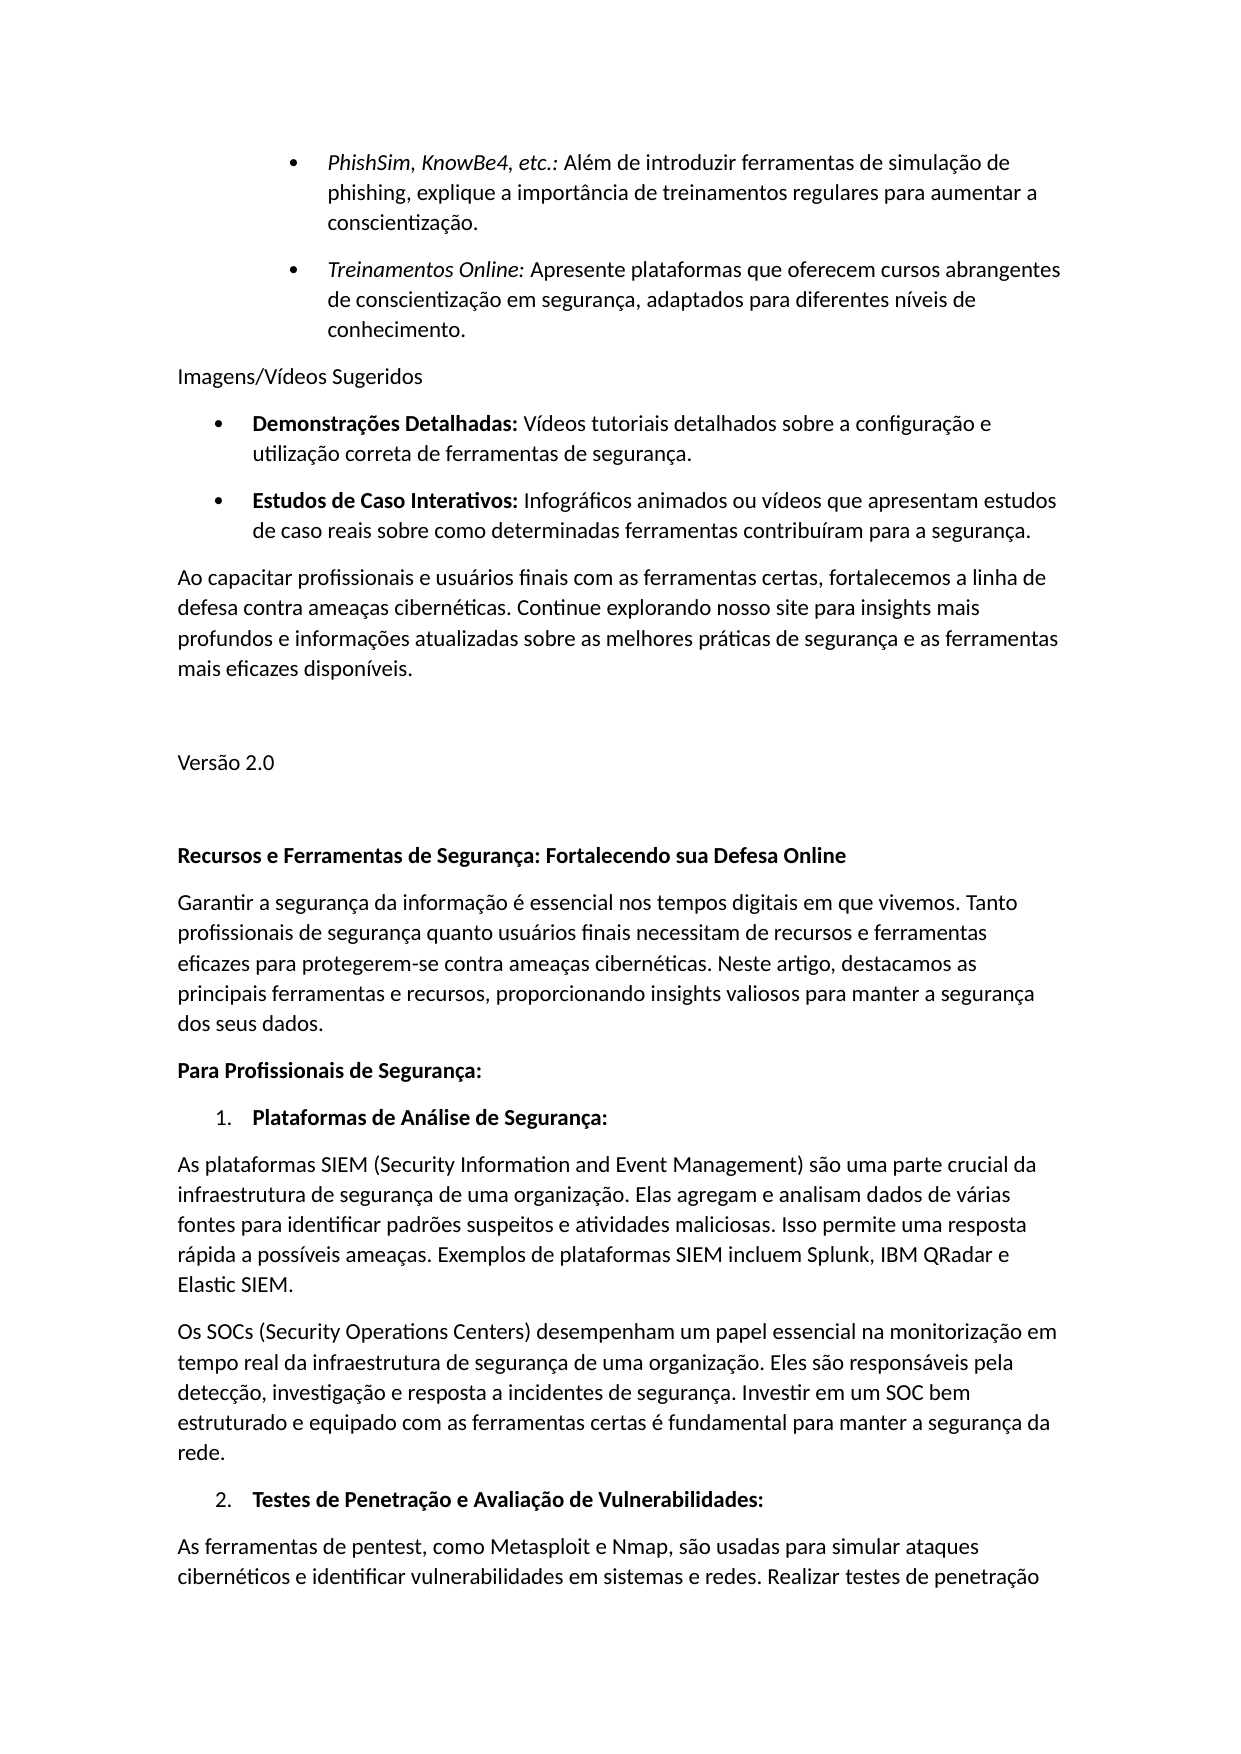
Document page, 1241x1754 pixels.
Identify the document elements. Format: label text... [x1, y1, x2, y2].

text Recursos e Ferramentas de Segurança: Fortalecendo sua Defesa Online [177, 841, 1063, 869]
text As plataformas SIEM (Security Information and Event Management) são uma parte crucial da infraestrutura de segurança de uma organização. Elas agregam e analisam dados de várias fontes para identificar padrões suspeitos e atividades maliciosas. Isso permite uma resposta rápida a possíveis ameaças. Exemplos de plataformas SIEM incluem Splunk, IBM QRadar e Elastic SIEM. [177, 1150, 1063, 1298]
list Treinamentos Online: Apresente plataformas que oferecem cursos abrangentes de conscientização em segurança, adaptados para diferentes níveis de conhecimento. [290, 255, 1063, 343]
text Ao capacitar profissionais e usuários finais com as ferramentas certas, fortalecemos a linha de defesa contra ameaças cibernéticas. Continue explorando nosso site para insights mais profundos e informações atualizadas sobre as melhores práticas de segurança e as ferramentas mais eficazes disponíveis. [177, 563, 1063, 682]
text Os SOCs (Security Operations Centers) desempenham um papel essencial na monitorização em tempo real da infraestrutura de segurança de uma organização. Eles são responsáveis pela detecção, investigação e resposta a incidentes de segurança. Investir em um SOC bem estruturado e equipado com as ferramentas certas é fundamental para manter a segurança da rede. [177, 1317, 1063, 1466]
list PhishSim, KnowBe4, etc.: Além de introduzir ferramentas de simulação de phishing, explique a importância de treinamentos regulares para aumentar a conscientização. [290, 148, 1063, 236]
text Para Profissionais de Segurança: [177, 1056, 1063, 1084]
list Plataformas de Análise de Segurança: [215, 1103, 1063, 1131]
text Versão 2.0 [177, 748, 1063, 776]
list Demonstrações Detalhadas: Vídeos tutoriais detalhados sobre a configuração e utilização correta de ferramentas de segurança. [215, 409, 1063, 467]
text Garantir a segurança da informação é essencial nos tempos digitais em que vivemos. Tanto profissionais de segurança quanto usuários finais necessitam de recursos e ferramentas eficazes para protegerem-se contra ameaças cibernéticas. Neste artigo, destacamos as principais ferramentas e recursos, proporcionando insights valiosos para manter a segurança dos seus dados. [177, 888, 1063, 1037]
list Estudos de Caso Interativos: Infográficos animados ou vídeos que apresentam estudos de caso reais sobre como determinadas ferramentas contribuíram para a segurança. [215, 486, 1063, 544]
list Testes de Penetração e Avaliação de Vulnerabilidades: [215, 1485, 1063, 1513]
text Imagens/Vídeos Sugeridos [177, 362, 1063, 390]
